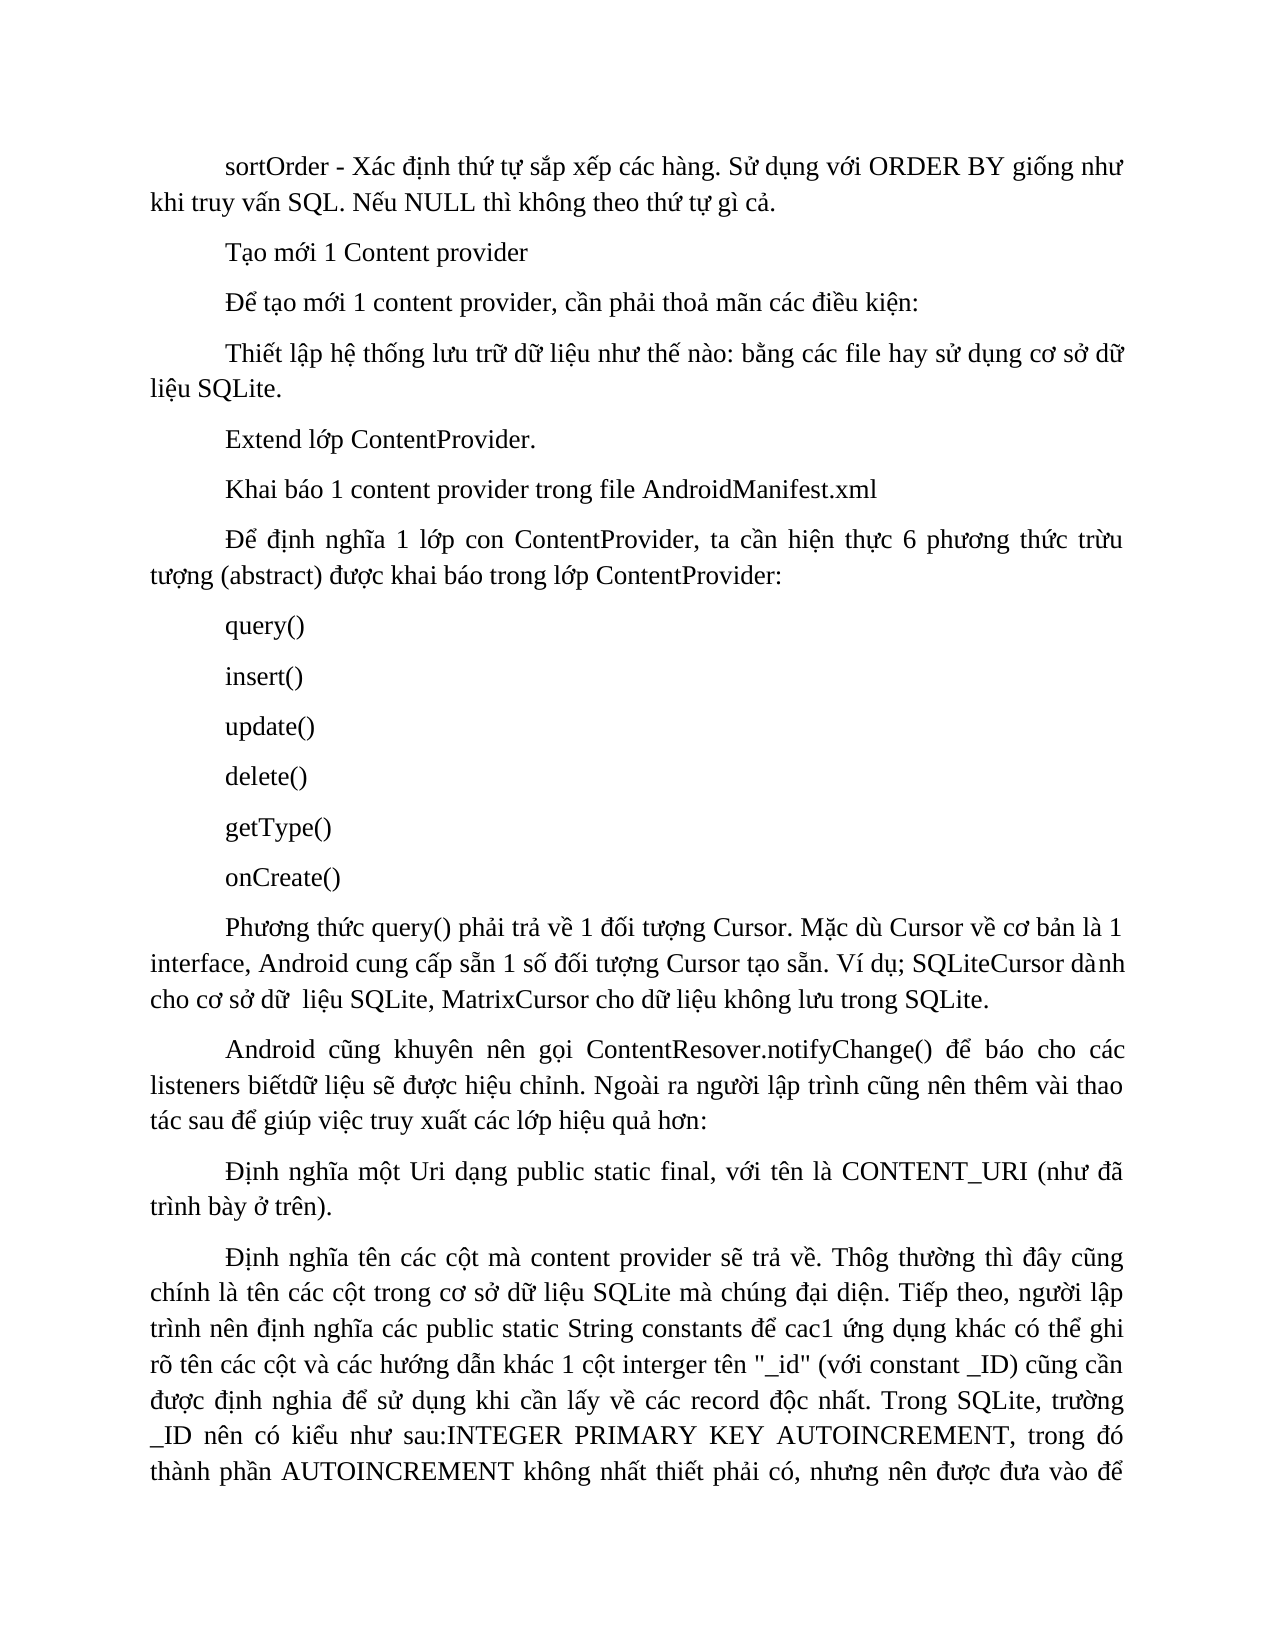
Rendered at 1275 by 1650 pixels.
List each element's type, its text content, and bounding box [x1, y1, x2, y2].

text onCreate() [150, 861, 1125, 892]
text Android cũng khuyên nên gọi ContentResover.notifyChange() để báo cho các listeners biếtdữ liệu sẽ được hiệu chỉnh. Ngoài ra người lập trình cũng nên thêm vài thao tác sau để giúp việc truy xuất các lớp hiệu quả hơn: [150, 1033, 1125, 1136]
text Extend lớp ContentProvider. [150, 423, 1125, 454]
text insert() [150, 660, 1125, 691]
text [150, 1241, 1125, 1486]
text getType() [150, 811, 1125, 842]
text Phương thức query() phải trả về 1 đối tượng Cursor. Mặc dù Cursor về cơ bản là 1 interface, Android cung cấp sẵn 1 số đối tượng Cursor tạo sẵn. Ví dụ; SQLiteCursor dành cho cơ sở dữ liệu SQLite, MatrixCursor cho dữ liệu không lưu trong SQLite. [150, 911, 1125, 1014]
text Để tạo mới 1 content provider, cần phải thoả mãn các điều kiện: [150, 286, 1125, 317]
text sortOrder - Xác định thứ tự sắp xếp các hàng. Sử dụng với ORDER BY giống như khi truy vấn SQL. Nếu NULL thì không theo thứ tự gì cả. [150, 150, 1125, 217]
text Tạo mới 1 Content provider [150, 236, 1125, 267]
text delete() [150, 760, 1125, 791]
text query() [150, 609, 1125, 641]
text Định nghĩa một Uri dạng public static final, với tên là CONTENT_URI (như đã trình bày ở trên). [150, 1155, 1125, 1222]
text update() [150, 710, 1125, 741]
text Để định nghĩa 1 lớp con ContentProvider, ta cần hiện thực 6 phương thức trừu tượng (abstract) được khai báo trong lớp ContentProvider: [150, 523, 1125, 590]
text Thiết lập hệ thống lưu trữ dữ liệu như thế nào: bằng các file hay sử dụng cơ sở dữ liệu SQLite. [150, 337, 1125, 403]
text Khai báo 1 content provider trong file AndroidManifest.xml [150, 473, 1125, 504]
